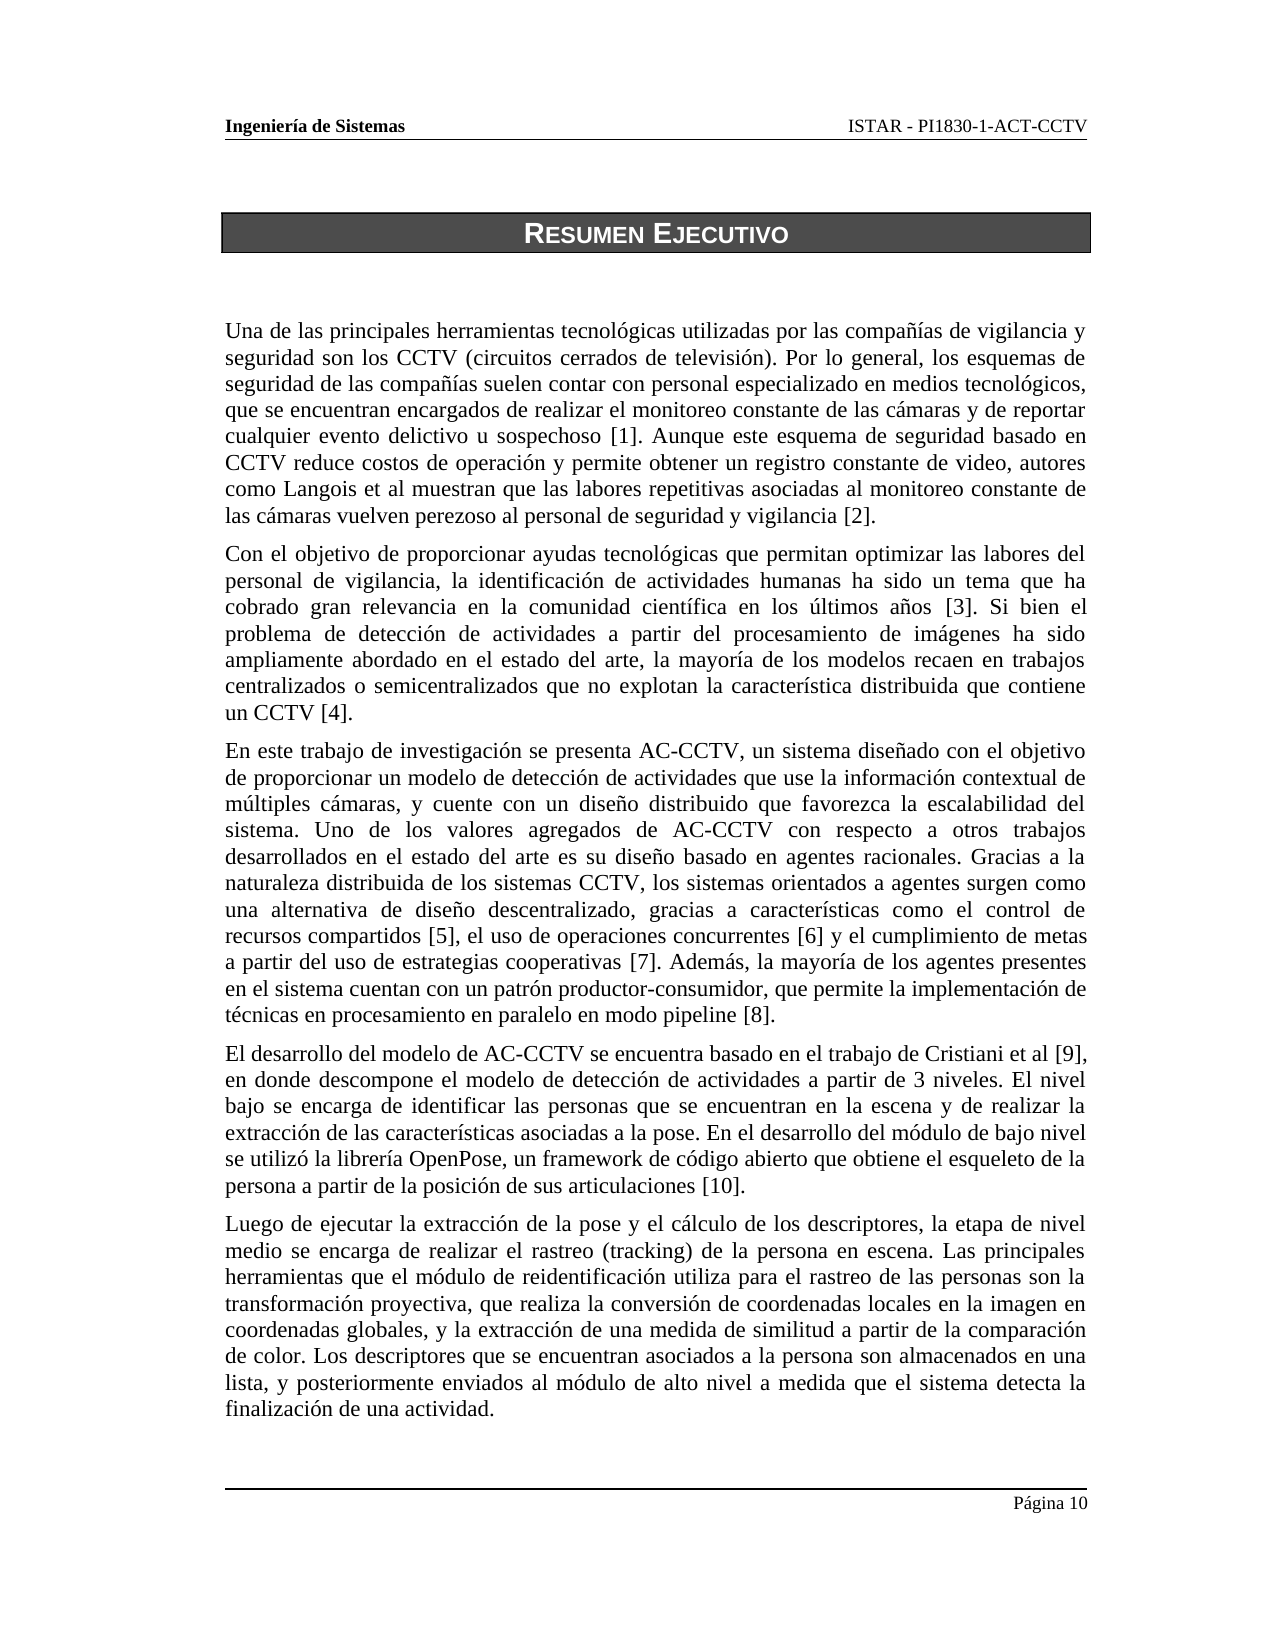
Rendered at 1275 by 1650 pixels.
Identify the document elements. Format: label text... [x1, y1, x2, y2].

text Con el objetivo de proporcionar ayudas tecnológicas que permitan optimizar las labores del personal de vigilancia, la identificación de actividades humanas ha sido un tema que ha cobrado gran relevancia en la comunidad científica en los últimos años . Si bien el problema de detección de actividades a partir del procesamiento de imágenes ha sido ampliamente abordado en el estado del arte, la mayoría de los modelos recaen en trabajos centralizados o semicentralizados que no explotan la característica distribuida que contiene un CCTV . [225, 541, 1087, 725]
subtitle Resumen Ejecutivo [223, 214, 1090, 252]
text El desarrollo del modelo de AC-CCTV se encuentra basado en el trabajo de Cristiani et al , en donde descompone el modelo de detección de actividades a partir de 3 niveles. El nivel bajo se encarga de identificar las personas que se encuentran en la escena y de realizar la extracción de las características asociadas a la pose. En el desarrollo del módulo de bajo nivel se utilizó la librería OpenPose, un framework de código abierto que obtiene el esqueleto de la persona a partir de la posición de sus articulaciones . [225, 1040, 1087, 1198]
text En este trabajo de investigación se presenta AC-CCTV, un sistema diseñado con el objetivo de proporcionar un modelo de detección de actividades que use la información contextual de múltiples cámaras, y cuente con un diseño distribuido que favorezca la escalabilidad del sistema. Uno de los valores agregados de AC-CCTV con respecto a otros trabajos desarrollados en el estado del arte es su diseño basado en agentes racionales. Gracias a la naturaleza distribuida de los sistemas CCTV, los sistemas orientados a agentes surgen como una alternativa de diseño descentralizado, gracias a características como el control de recursos compartidos , el uso de operaciones concurrentes y el cumplimiento de metas a partir del uso de estrategias cooperativas . Además, la mayoría de los agentes presentes en el sistema cuentan con un patrón productor-consumidor, que permite la implementación de técnicas en procesamiento en paralelo en modo pipeline . [225, 737, 1087, 1027]
text Luego de ejecutar la extracción de la pose y el cálculo de los descriptores, la etapa de nivel medio se encarga de realizar el rastreo (tracking) de la persona en escena. Las principales herramientas que el módulo de reidentificación utiliza para el rastreo de las personas son la transformación proyectiva, que realiza la conversión de coordenadas locales en la imagen en coordenadas globales, y la extracción de una medida de similitud a partir de la comparación de color. Los descriptores que se encuentran asociados a la persona son almacenados en una lista, y posteriormente enviados al módulo de alto nivel a medida que el sistema detecta la finalización de una actividad. [225, 1211, 1087, 1421]
text Una de las principales herramientas tecnológicas utilizadas por las compañías de vigilancia y seguridad son los CCTV (circuitos cerrados de televisión). Por lo general, los esquemas de seguridad de las compañías suelen contar con personal especializado en medios tecnológicos, que se encuentran encargados de realizar el monitoreo constante de las cámaras y de reportar cualquier evento delictivo u sospechoso . Aunque este esquema de seguridad basado en CCTV reduce costos de operación y permite obtener un registro constante de video, autores como Langois et al muestran que las labores repetitivas asociadas al monitoreo constante de las cámaras vuelven perezoso al personal de seguridad y vigilancia . [225, 317, 1087, 528]
